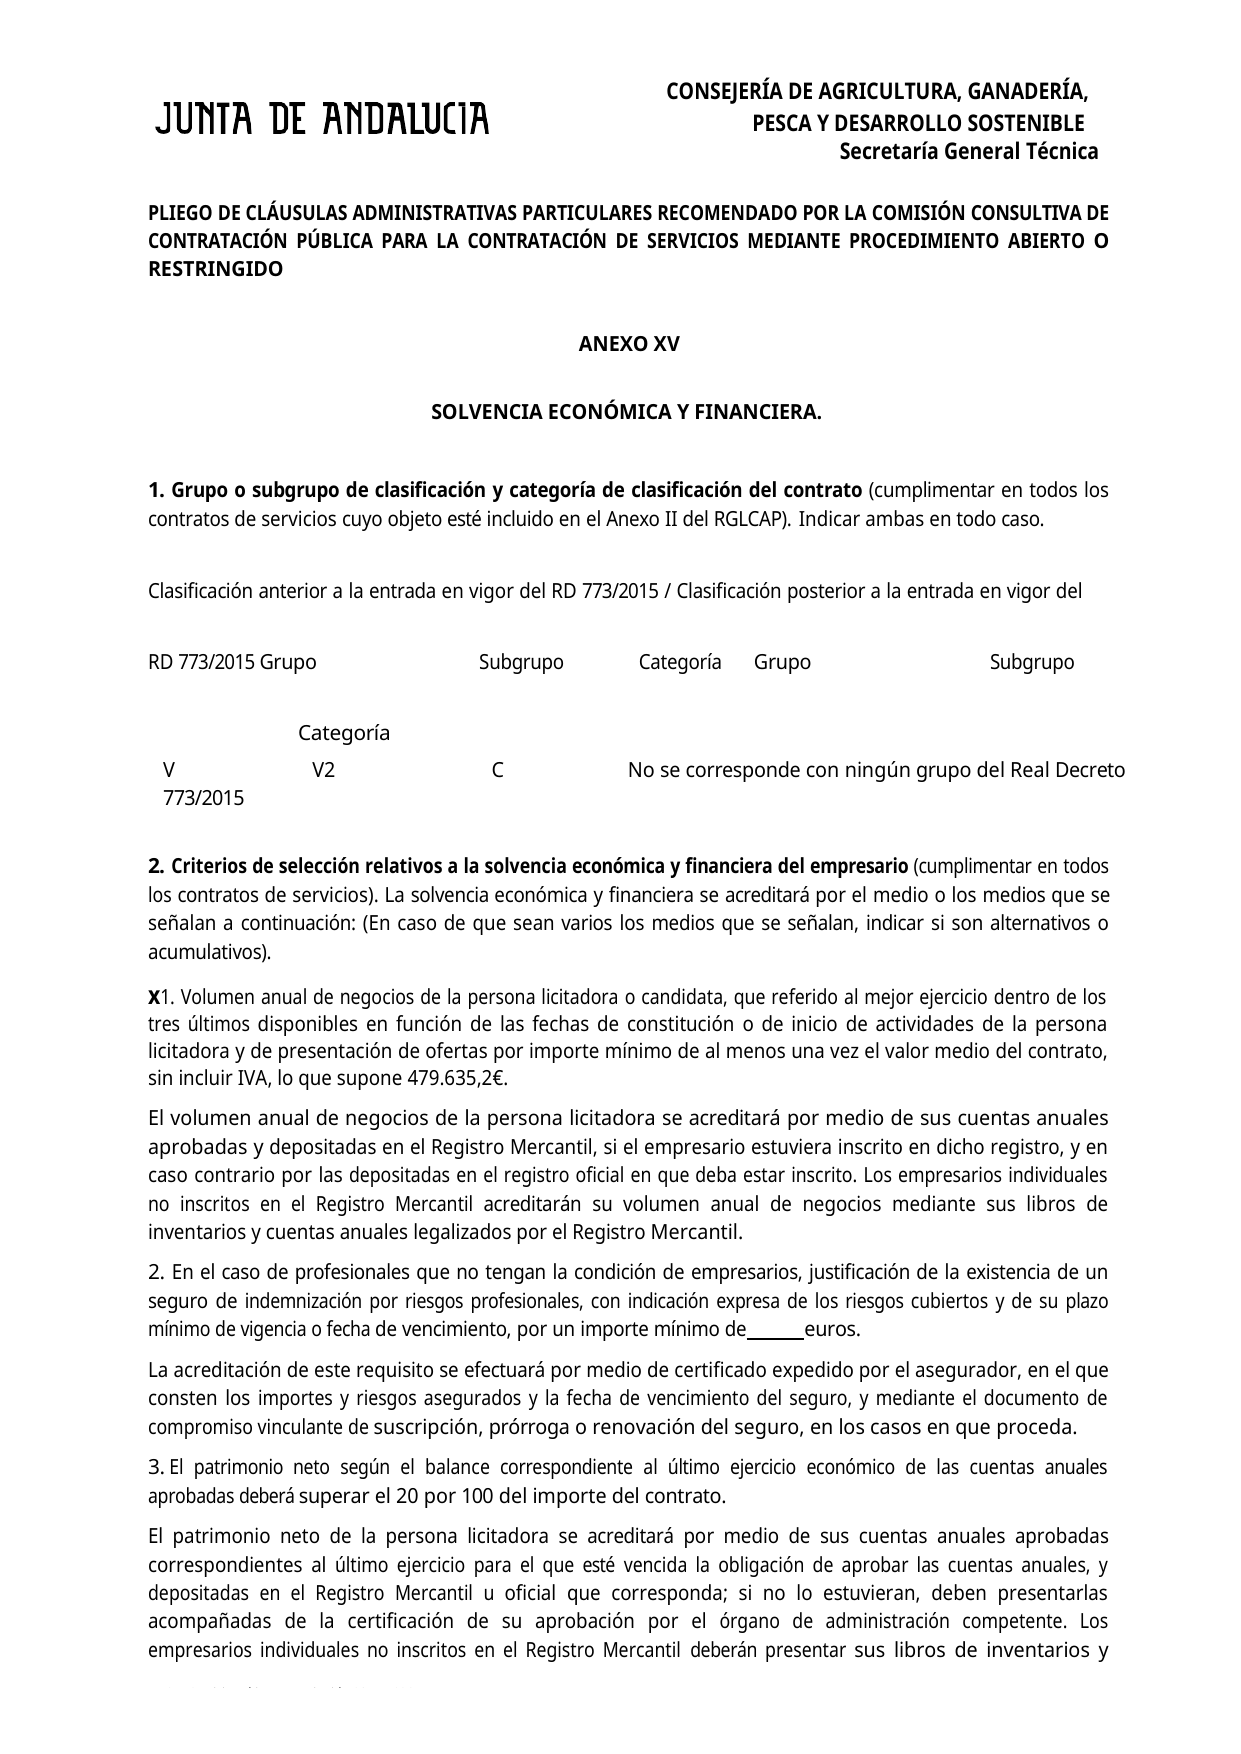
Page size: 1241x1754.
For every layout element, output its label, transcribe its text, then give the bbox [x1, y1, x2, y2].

list El patrimonio neto según el balance correspondiente al último ejercicio económico de las cuentas anuales aprobadas deberá superar el 20 por 100 del importe del contrato. [148, 1452, 1109, 1509]
text x1. Volumen anual de negocios de la persona licitadora o candidata, que referido al mejor ejercicio dentro de los tres últimos disponibles en función de las fechas de constitución o de inicio de actividades de la persona licitadora y de presentación de ofertas por importe mínimo de al menos una vez el valor medio del contrato, sin incluir IVA, lo que supone 479.635,2€. [148, 978, 1108, 1092]
text ANEXO XV [153, 329, 1105, 357]
picture [173, 102, 192, 134]
list Grupo o subgrupo de clasificación y categoría de clasificación del contrato (cumplimentar en todos los contratos de servicios cuyo objeto esté incluido en el Anexo II del RGLCAP). Indicar ambas en todo caso. [148, 475, 1110, 532]
picture [443, 102, 466, 134]
picture [155, 102, 170, 134]
text V V2 C No se corresponde con ningún grupo del Real Decreto 773/2015 [163, 755, 1198, 812]
text La acreditación de este requisito se efectuará por medio de certificado expedido por el asegurador, en el que consten los importes y riesgos asegurados y la fecha de vencimiento del seguro, y mediante el documento de compromiso vinculante de suscripción, prórroga o renovación del seguro, en los casos en que proceda. [148, 1355, 1109, 1440]
picture [470, 102, 489, 134]
text Clasificación anterior a la entrada en vigor del RD 773/2015 / Clasificación posterior a la entrada en vigor del RD 773/2015 Grupo Subgrupo Categoría Grupo Subgrupo Categoría [148, 542, 1083, 754]
picture [323, 102, 362, 134]
text El volumen anual de negocios de la persona licitadora se acreditará por medio de sus cuentas anuales aprobadas y depositadas en el Registro Mercantil, si el empresario estuviera inscrito en dicho registro, y en caso contrario por las depositadas en el registro oficial en que deba estar inscrito. Los empresarios individuales no inscritos en el Registro Mercantil acreditarán su volumen anual de negocios mediante sus libros de inventarios y cuentas anuales legalizados por el Registro Mercantil. [148, 1103, 1109, 1246]
text SOLVENCIA ECONÓMICA Y FINANCIERA. [148, 397, 1105, 426]
picture [195, 102, 214, 134]
picture [269, 102, 306, 134]
list Criterios de selección relativos a la solvencia económica y financiera del empresario (cumplimentar en todos los contratos de servicios). La solvencia económica y financiera se acreditará por el medio o los medios que se señalan a continuación: (En caso de que sean varios los medios que se señalan, indicar si son alternativos o acumulativos). [148, 851, 1110, 965]
picture [232, 102, 252, 134]
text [148, 1521, 1109, 1663]
subtitle PLIEGO DE CLÁUSULAS ADMINISTRATIVAS PARTICULARES RECOMENDADO POR LA COMISIÓN CONSULTIVA DE CONTRATACIÓN PÚBLICA PARA LA CONTRATACIÓN DE SERVICIOS MEDIANTE PROCEDIMIENTO ABIERTO O RESTRINGIDO [148, 198, 1109, 283]
picture [364, 102, 384, 134]
list En el caso de profesionales que no tengan la condición de empresarios, justificación de la existencia de un seguro de indemnización por riesgos profesionales, con indicación expresa de los riesgos cubiertos y de su plazo mínimo de vigencia o fecha de vencimiento, por un importe mínimo de euros. [148, 1257, 1109, 1343]
